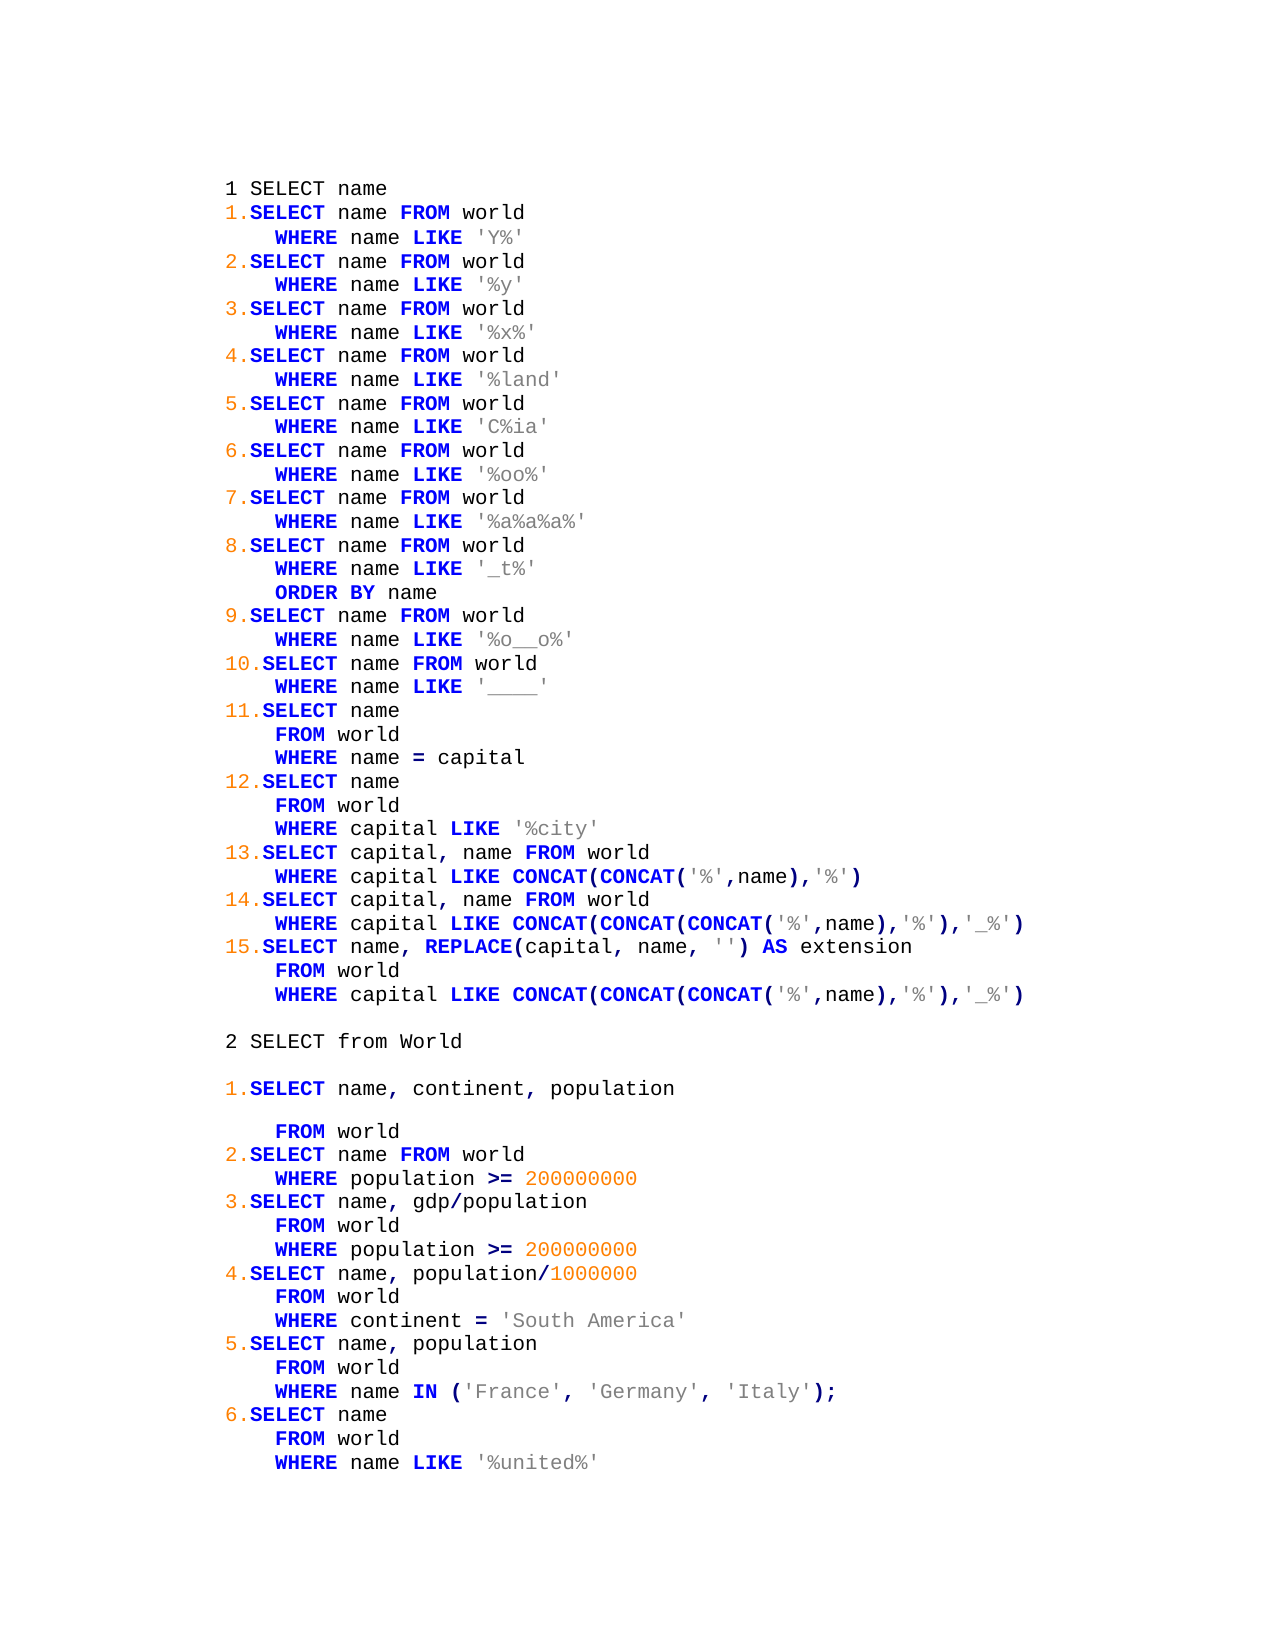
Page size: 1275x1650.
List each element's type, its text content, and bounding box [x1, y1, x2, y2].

text 6.SELECT name FROM world [225, 440, 1125, 464]
text FROM world [225, 724, 1125, 747]
text WHERE name LIKE 'C%ia' [225, 416, 1125, 440]
text WHERE name LIKE '%land' [225, 369, 1125, 393]
text 6.SELECT name [225, 1404, 1125, 1428]
text WHERE capital LIKE CONCAT(CONCAT('%',name),'%') [225, 866, 1125, 889]
text FROM world [225, 1286, 1125, 1310]
text WHERE name = capital [225, 747, 1125, 771]
text WHERE capital LIKE '%city' [225, 818, 1125, 842]
text 13.SELECT capital, name FROM world [225, 842, 1125, 866]
text WHERE name LIKE '_t%' [225, 558, 1125, 582]
text FROM world [225, 795, 1125, 818]
text WHERE name LIKE '%oo%' [225, 464, 1125, 487]
text FROM world [225, 1428, 1125, 1452]
text 3.SELECT name, gdp/population [225, 1192, 1125, 1215]
text WHERE name LIKE '%a%a%a%' [225, 511, 1125, 534]
text 10.SELECT name FROM world [225, 653, 1125, 676]
text 1.SELECT name FROM world [150, 202, 1125, 225]
text 7.SELECT name FROM world [225, 487, 1125, 511]
text 1.SELECT name, continent, population [150, 1078, 1125, 1102]
text WHERE population >= 200000000 [225, 1168, 1125, 1192]
text WHERE capital LIKE CONCAT(CONCAT(CONCAT('%',name),'%'),'_%') [225, 984, 1125, 1007]
text FROM world [225, 1121, 1125, 1144]
text 8.SELECT name FROM world [225, 534, 1125, 558]
text 5.SELECT name FROM world [225, 393, 1125, 416]
text WHERE continent = 'South America' [225, 1310, 1125, 1333]
text ORDER BY name [225, 582, 1125, 606]
text FROM world [225, 1357, 1125, 1381]
text 4.SELECT name FROM world [225, 345, 1125, 369]
text WHERE capital LIKE CONCAT(CONCAT(CONCAT('%',name),'%'),'_%') [225, 913, 1125, 937]
text FROM world [225, 1215, 1125, 1239]
text WHERE name LIKE '____' [225, 676, 1125, 700]
text 9.SELECT name FROM world [225, 606, 1125, 629]
text 2 SELECT from World [225, 1031, 1125, 1055]
text 5.SELECT name, population [225, 1333, 1125, 1357]
text 1 SELECT name [150, 178, 1125, 202]
text WHERE name LIKE '%o__o%' [225, 629, 1125, 653]
text 2.SELECT name FROM world [225, 251, 1125, 274]
text FROM world [225, 960, 1125, 984]
text 2.SELECT name FROM world [225, 1144, 1125, 1168]
text WHERE name LIKE '%y' [225, 274, 1125, 298]
text WHERE name IN ('France', 'Germany', 'Italy'); [225, 1381, 1125, 1404]
text 3.SELECT name FROM world [225, 298, 1125, 322]
text 15.SELECT name, REPLACE(capital, name, '') AS extension [225, 937, 1125, 960]
text WHERE name LIKE 'Y%' [225, 227, 1125, 251]
text WHERE name LIKE '%united%' [225, 1452, 1125, 1475]
text 4.SELECT name, population/1000000 [225, 1262, 1125, 1286]
text 14.SELECT capital, name FROM world [225, 889, 1125, 913]
text WHERE name LIKE '%x%' [225, 322, 1125, 345]
text WHERE population >= 200000000 [225, 1239, 1125, 1262]
text 11.SELECT name [225, 700, 1125, 724]
text 12.SELECT name [225, 771, 1125, 795]
